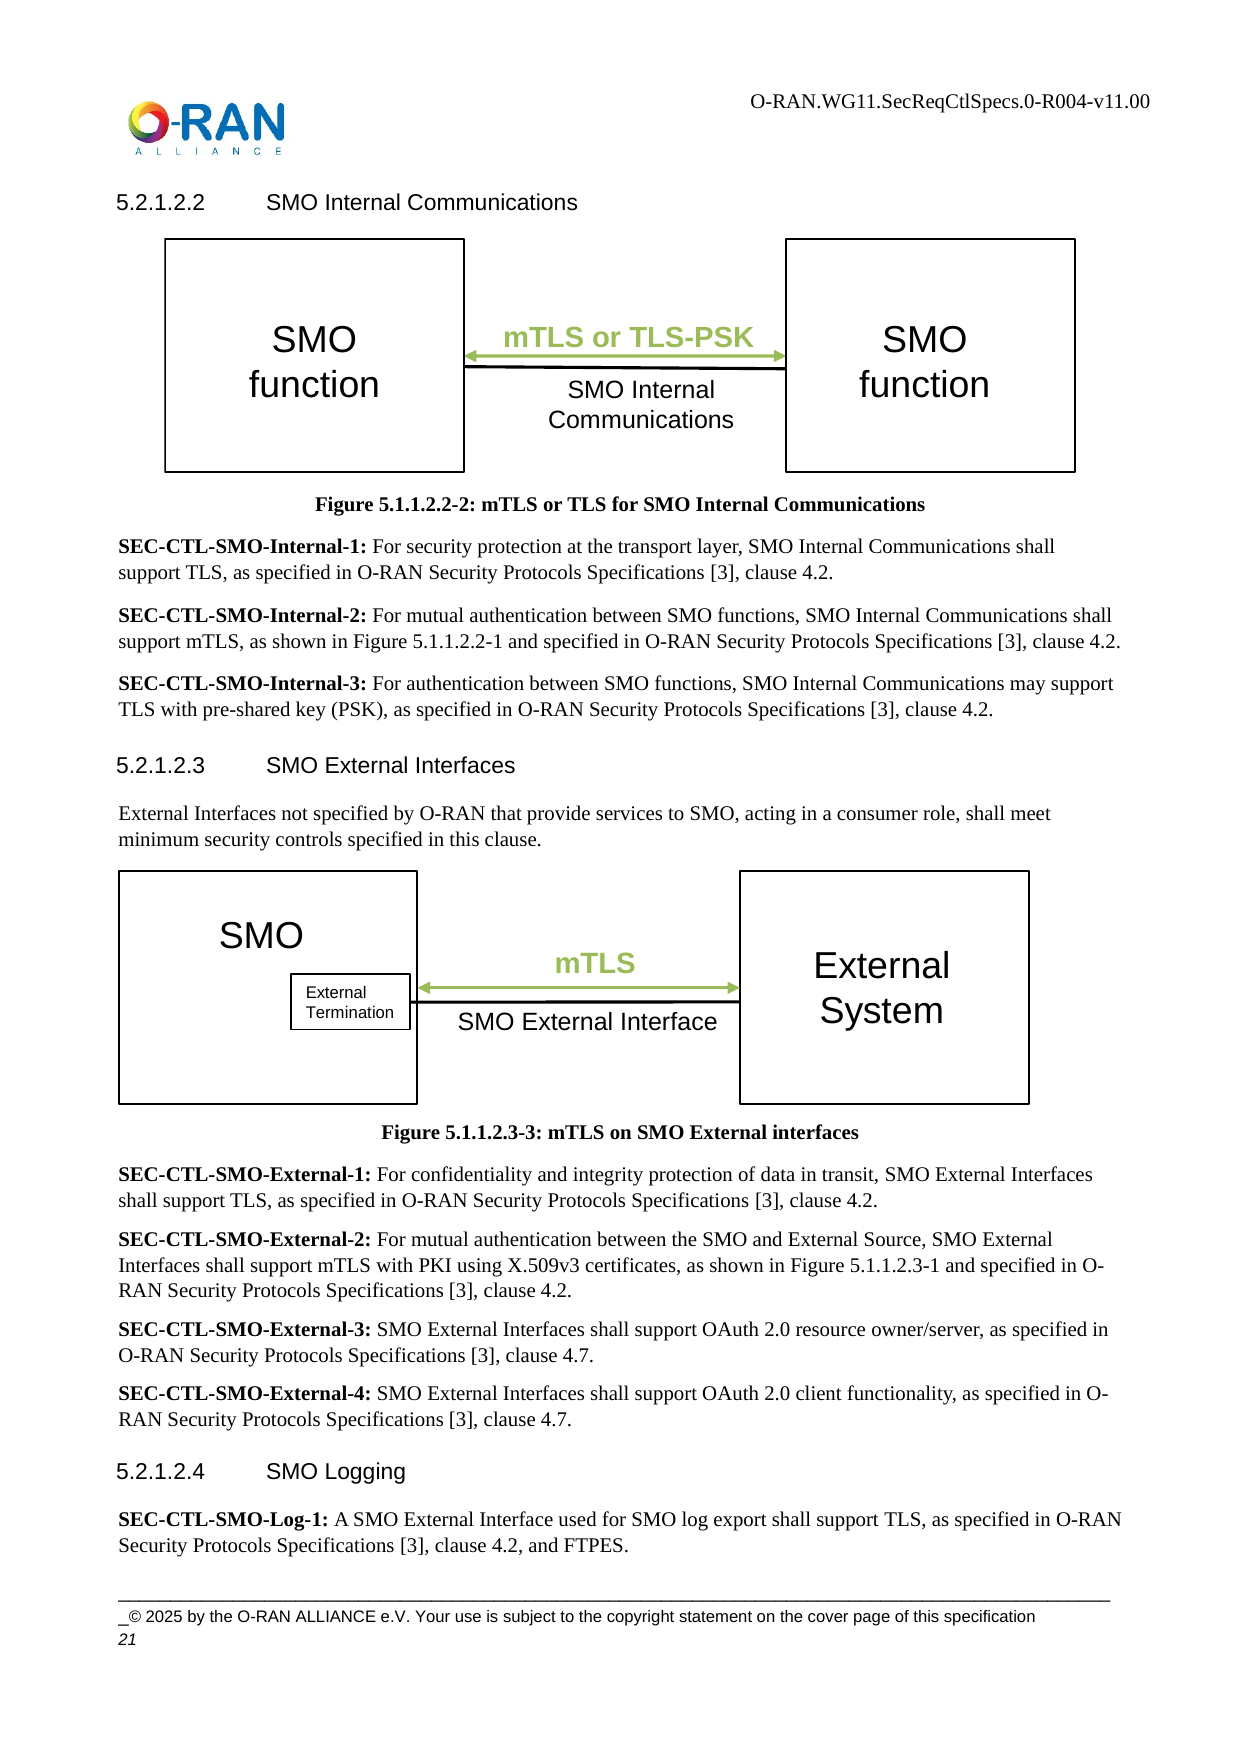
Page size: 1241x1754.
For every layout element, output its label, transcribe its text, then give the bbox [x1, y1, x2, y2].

subtitle SMO Logging [116, 1458, 1122, 1484]
subtitle SMO External Interfaces [116, 752, 1122, 779]
text SEC-CTL-SMO-Log-1: A SMO External Interface used for SMO log export shall support TLS, as specified in O-RAN Security Protocols Specifications [3], clause 4.2, and FTPES. [118, 1507, 1122, 1557]
text SEC-CTL-SMO-External-4: SMO External Interfaces shall support OAuth 2.0 client functionality, as specified in O-RAN Security Protocols Specifications [3], clause 4.7. [118, 1381, 1122, 1431]
text External Interfaces not specified by O-RAN that provide services to SMO, acting in a consumer role, shall meet minimum security controls specified in this clause. [118, 801, 1122, 851]
text SEC-CTL-SMO-External-2: For mutual authentication between the SMO and External Source, SMO External Interfaces shall support mTLS with PKI using X.509v3 certificates, as shown in Figure 5.1.1.2.3-1 and specified in O-RAN Security Protocols Specifications [3], clause 4.2. [118, 1227, 1122, 1302]
text SEC-CTL-SMO-Internal-1: For security protection at the transport layer, SMO Internal Communications shall support TLS, as specified in O-RAN Security Protocols Specifications [3], clause 4.2. [118, 534, 1122, 584]
text SEC-CTL-SMO-External-1: For confidentiality and integrity protection of data in transit, SMO External Interfaces shall support TLS, as specified in O-RAN Security Protocols Specifications [3], clause 4.2. [118, 1162, 1122, 1212]
text SEC-CTL-SMO-External-3: SMO External Interfaces shall support OAuth 2.0 resource owner/server, as specified in O-RAN Security Protocols Specifications [3], clause 4.7. [118, 1317, 1122, 1367]
text SEC-CTL-SMO-Internal-2: For mutual authentication between SMO functions, SMO Internal Communications shall support mTLS, as shown in Figure 5.1.1.2.2-1 and specified in O-RAN Security Protocols Specifications [3], clause 4.2. [118, 603, 1122, 653]
picture [118, 88, 298, 166]
text SEC-CTL-SMO-Internal-3: For authentication between SMO functions, SMO Internal Communications may support TLS with pre-shared key (PSK), as specified in O-RAN Security Protocols Specifications [3], clause 4.2. [118, 671, 1122, 721]
subtitle SMO Internal Communications [116, 189, 1122, 216]
